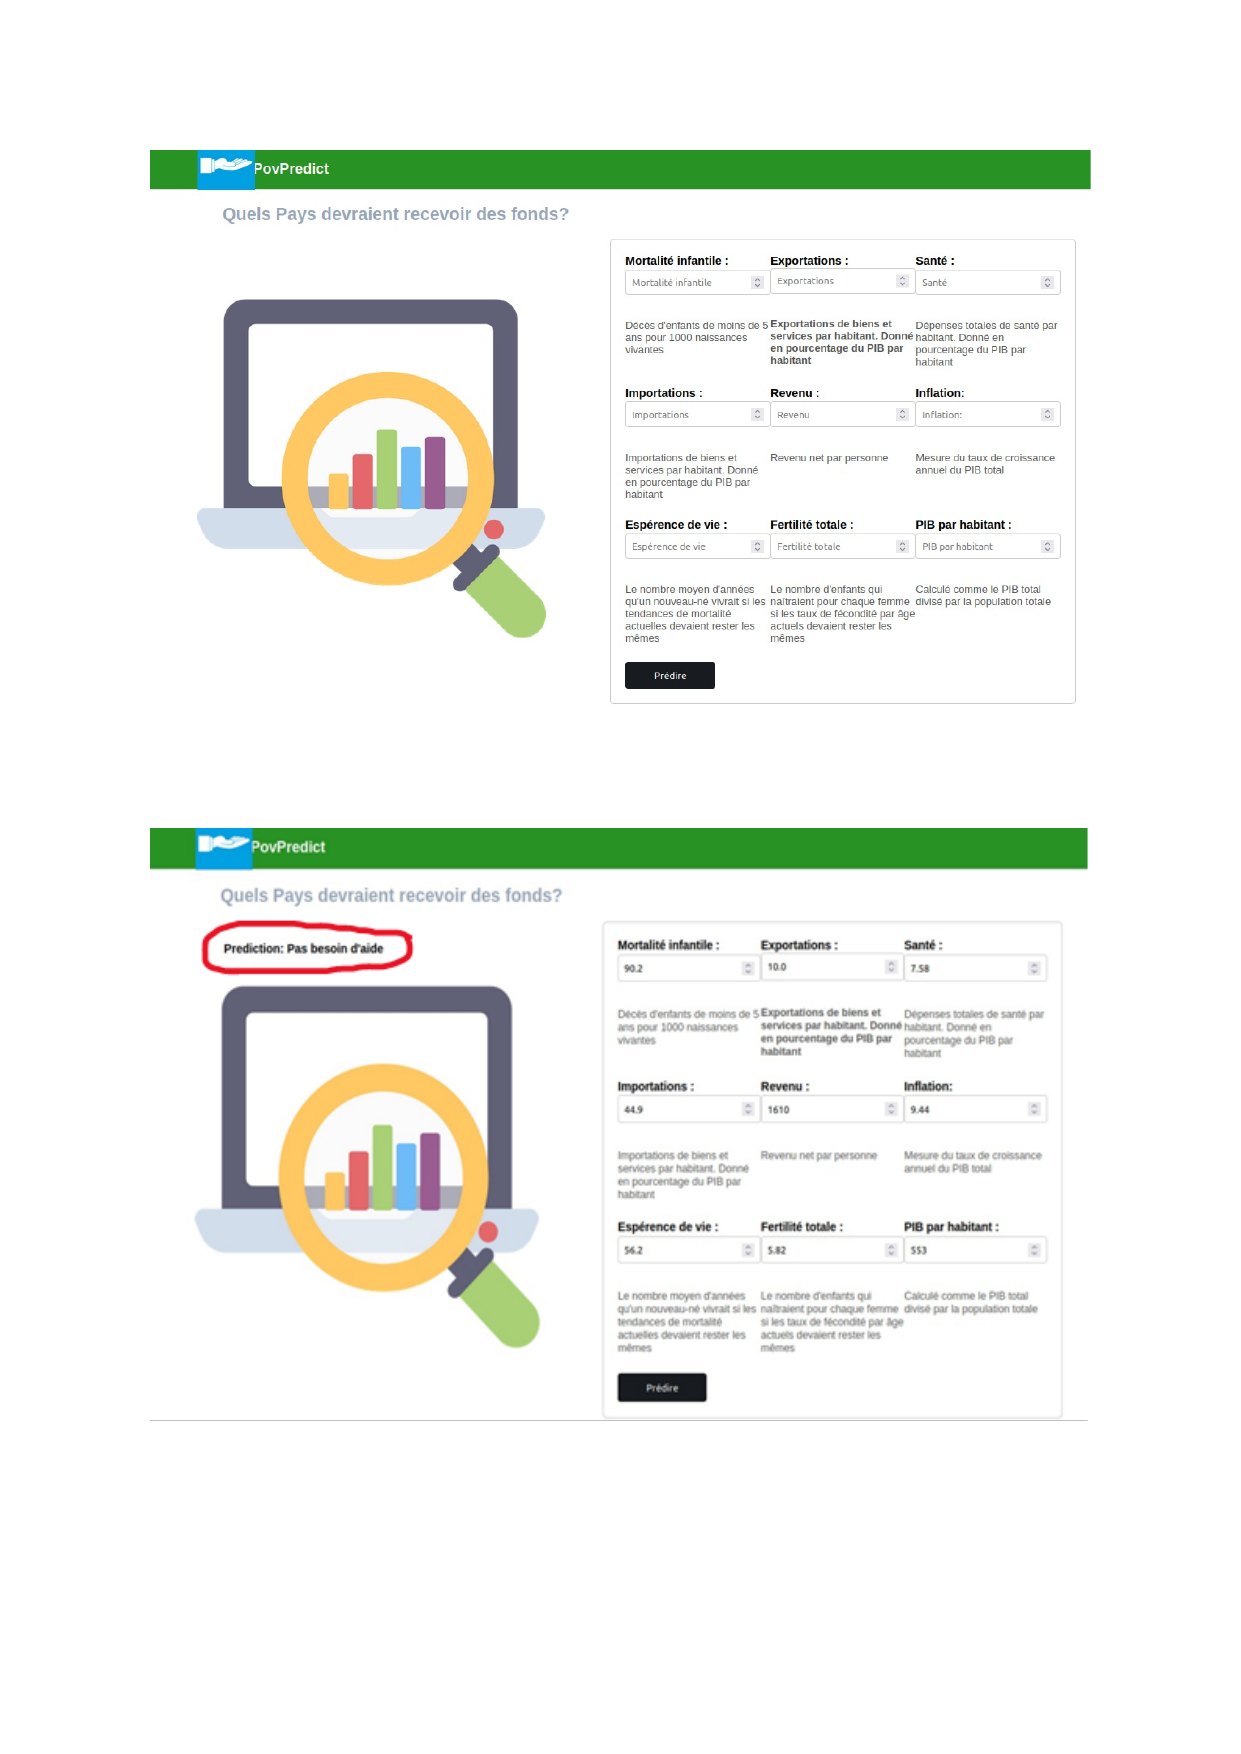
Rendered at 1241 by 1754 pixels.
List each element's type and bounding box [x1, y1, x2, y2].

picture [150, 150, 1091, 707]
picture [200, 158, 252, 173]
picture [150, 828, 1091, 1424]
